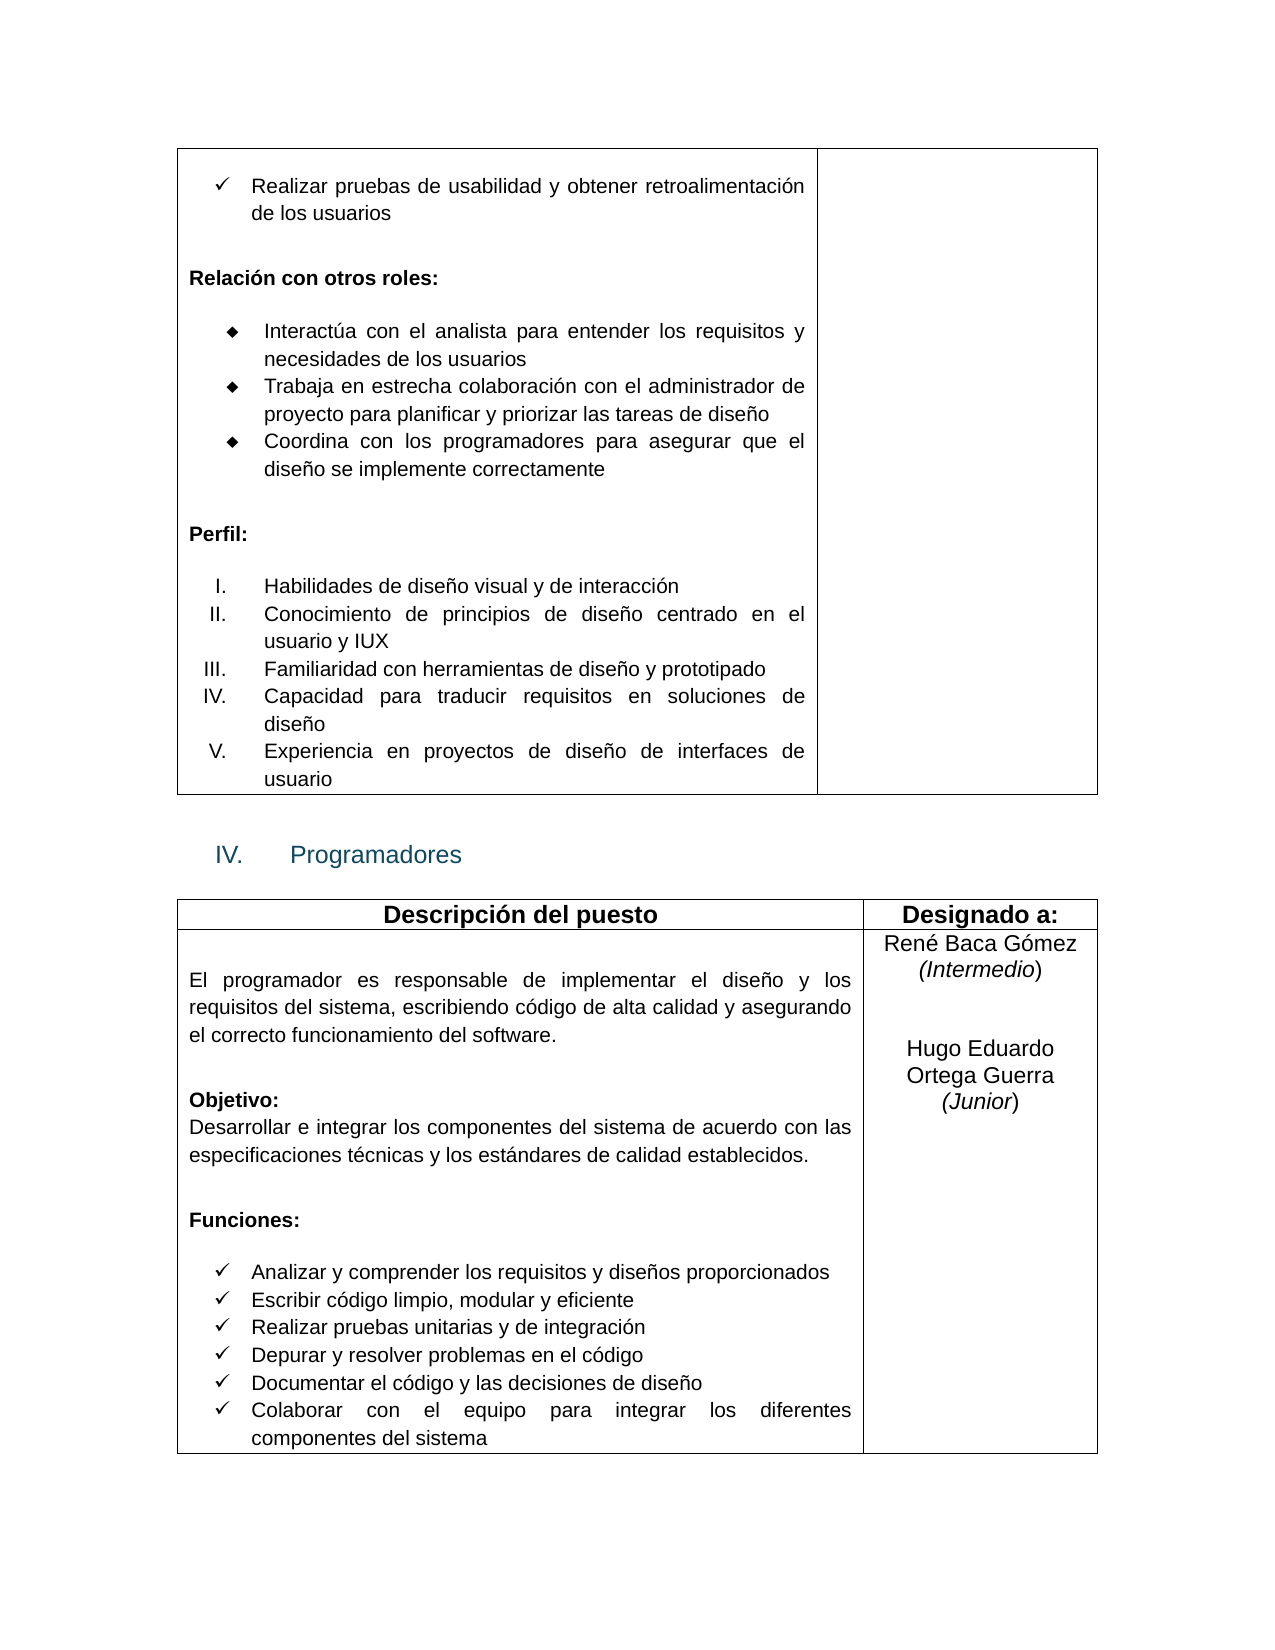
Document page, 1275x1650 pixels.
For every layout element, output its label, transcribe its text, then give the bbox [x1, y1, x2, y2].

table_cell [818, 149, 1097, 794]
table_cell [178, 930, 863, 1453]
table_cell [178, 149, 817, 794]
table_header Descripción del puesto [178, 900, 863, 929]
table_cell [864, 930, 1097, 1453]
table_header Designado a: [864, 900, 1097, 929]
subtitle Programadores [215, 841, 1098, 869]
